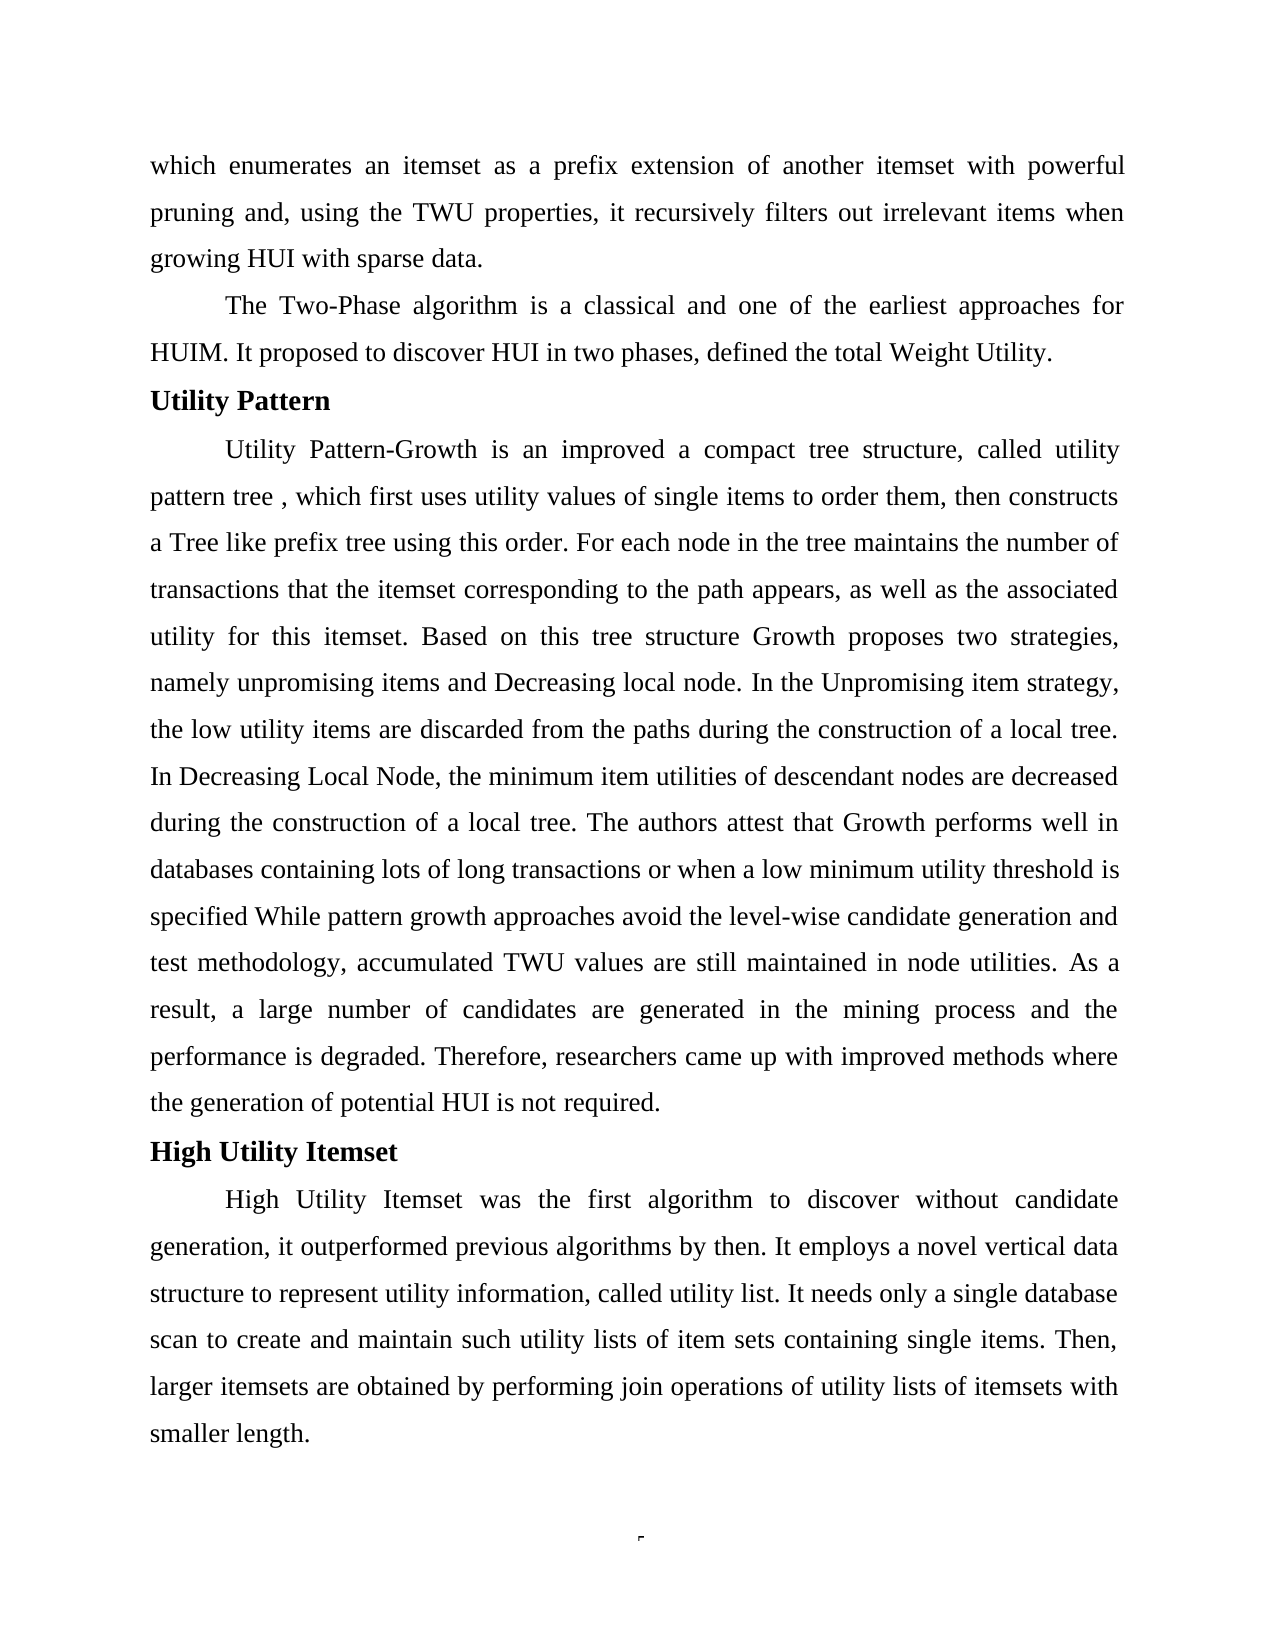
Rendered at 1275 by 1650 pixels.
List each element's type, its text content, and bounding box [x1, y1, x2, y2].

subtitle Utility Pattern [150, 383, 1177, 417]
text Utility Pattern-Growth is an improved a compact tree structure, called utility pattern tree , which first uses utility values of single items to order them, then constructs a Tree like prefix tree using this order. For each node in the tree maintains the number of transactions that the itemset corresponding to the path appears, as well as the associated utility for this itemset. Based on this tree structure Growth proposes two strategies, namely unpromising items and Decreasing local node. In the Unpromising item strategy, the low utility items are discarded from the paths during the construction of a local tree. In Decreasing Local Node, the minimum item utilities of descendant nodes are decreased during the construction of a local tree. The authors attest that Growth performs well in databases containing lots of long transactions or when a low minimum utility threshold is specified While pattern growth approaches avoid the level-wise candidate generation and test methodology, accumulated TWU values are still maintained in node utilities. As a result, a large number of candidates are generated in the mining process and the performance is degraded. Therefore, researchers came up with improved methods where the generation of potential HUI is not required. [150, 433, 1120, 1118]
subtitle High Utility Itemset [150, 1134, 1177, 1167]
text The Two-Phase algorithm is a classical and one of the earliest approaches for HUIM. It proposed to discover HUI in two phases, defined the total Weight Utility. [150, 289, 1125, 367]
text High Utility Itemset was the first algorithm to discover without candidate generation, it outperformed previous algorithms by then. It employs a novel vertical data structure to represent utility information, called utility list. It needs only a single database scan to create and maintain such utility lists of item sets containing single items. Then, larger itemsets are obtained by performing join operations of utility lists of itemsets with smaller length. [149, 1183, 1119, 1448]
text which enumerates an itemset as a prefix extension of another itemset with powerful pruning and, using the TWU properties, it recursively filters out irrelevant items when growing HUI with sparse data. [150, 149, 1126, 274]
